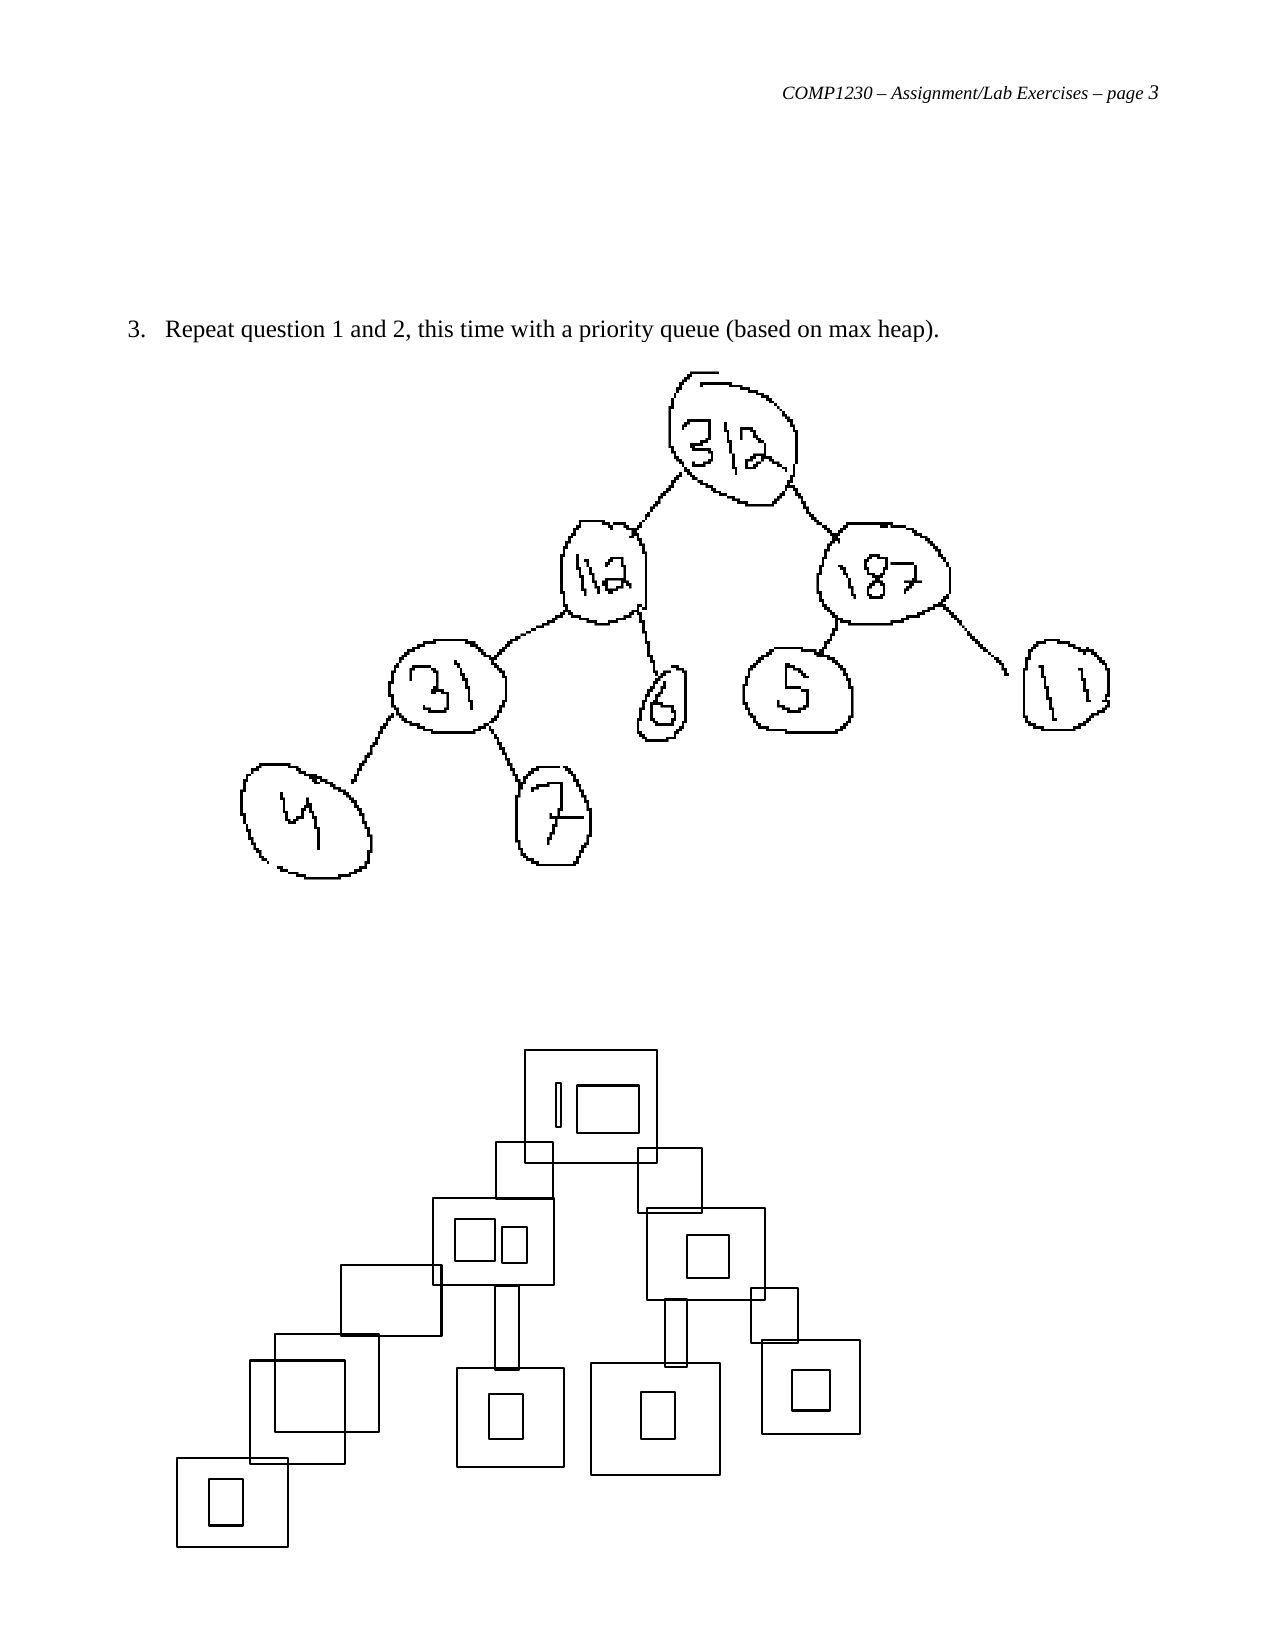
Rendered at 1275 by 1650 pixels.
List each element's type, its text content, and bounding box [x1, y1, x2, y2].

list Repeat question 1 and 2, this time with a priority queue (based on max heap). [127, 314, 1162, 343]
picture [202, 342, 1194, 902]
